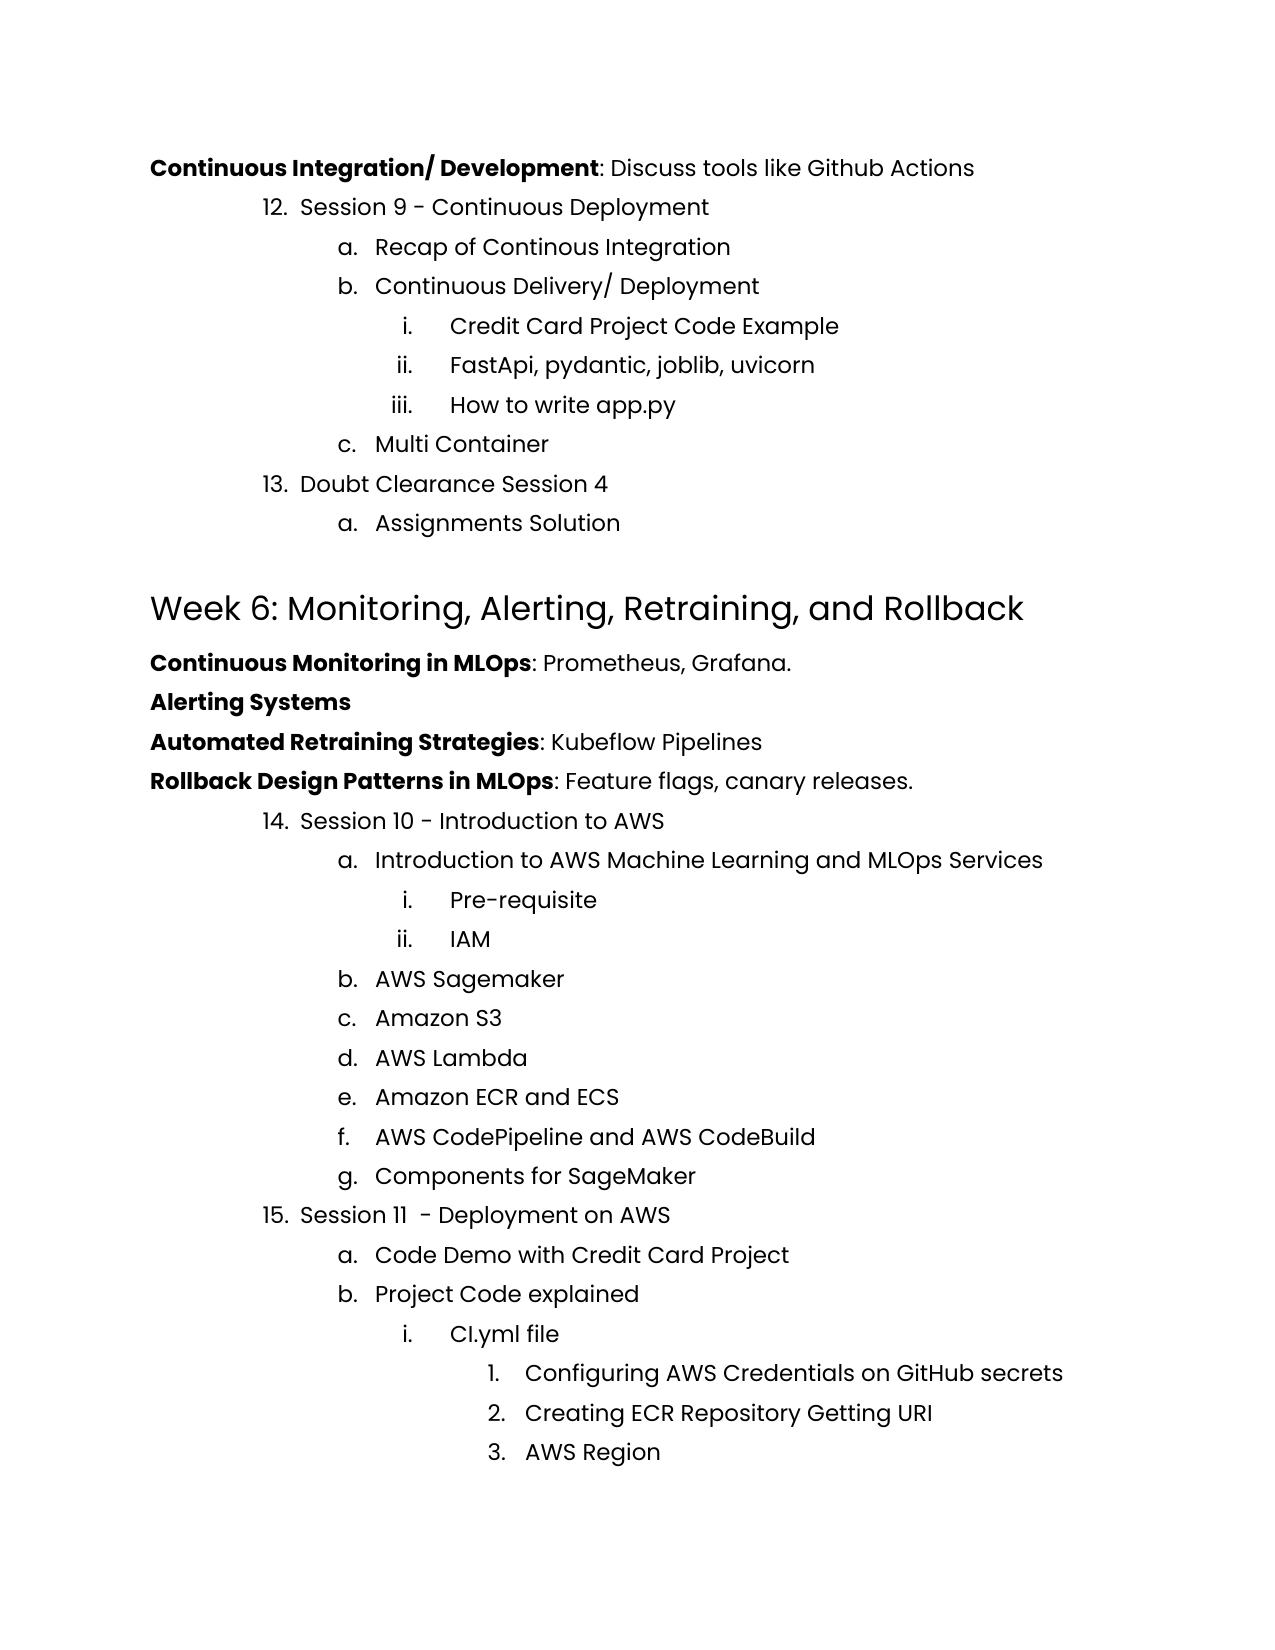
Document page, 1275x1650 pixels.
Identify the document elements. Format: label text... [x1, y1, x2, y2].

text Alerting Systems [150, 684, 1125, 719]
text Continuous Monitoring in MLOps: Prometheus, Grafana. [150, 645, 1125, 679]
list IAM [412, 921, 1125, 956]
list Creating ECR Repository Getting URI [487, 1395, 1125, 1429]
list Pre-requisite [412, 882, 1125, 916]
list Recap of Continous Integration [337, 229, 1125, 263]
list AWS Lambda [337, 1039, 1125, 1074]
list Multi Container [337, 426, 1125, 461]
list Amazon S3 [337, 1000, 1125, 1034]
list AWS Sagemaker [337, 961, 1125, 995]
list Assignments Solution [337, 505, 1125, 540]
list Credit Card Project Code Example [412, 308, 1125, 342]
list How to write app.py [412, 387, 1125, 421]
subtitle Session 10 - Introduction to AWS [262, 803, 1125, 837]
list AWS CodePipeline and AWS CodeBuild [337, 1118, 1125, 1153]
list AWS Region [487, 1434, 1125, 1469]
list Introduction to AWS Machine Learning and MLOps Services [337, 842, 1125, 877]
list CI.yml file [412, 1316, 1125, 1350]
list FastApi, pydantic, joblib, uvicorn [412, 347, 1125, 382]
list Code Demo with Credit Card Project [337, 1237, 1125, 1271]
subtitle Week 6: Monitoring, Alerting, Retraining, and Rollback [150, 582, 1125, 632]
list Continuous Delivery/ Deployment [337, 268, 1125, 303]
list Session 9 - Continuous Deployment [262, 189, 1125, 224]
text Automated Retraining Strategies: Kubeflow Pipelines [150, 724, 1125, 758]
text Rollback Design Patterns in MLOps: Feature flags, canary releases. [150, 763, 1125, 798]
list Components for SageMaker [337, 1158, 1125, 1192]
list Session 11 - Deployment on AWS [262, 1197, 1125, 1232]
list Configuring AWS Credentials on GitHub secrets [487, 1355, 1125, 1390]
text Continuous Integration/ Development: Discuss tools like Github Actions [150, 150, 1125, 184]
list Amazon ECR and ECS [337, 1079, 1125, 1113]
subtitle Doubt Clearance Session 4 [262, 466, 1125, 500]
list Project Code explained [337, 1276, 1125, 1311]
